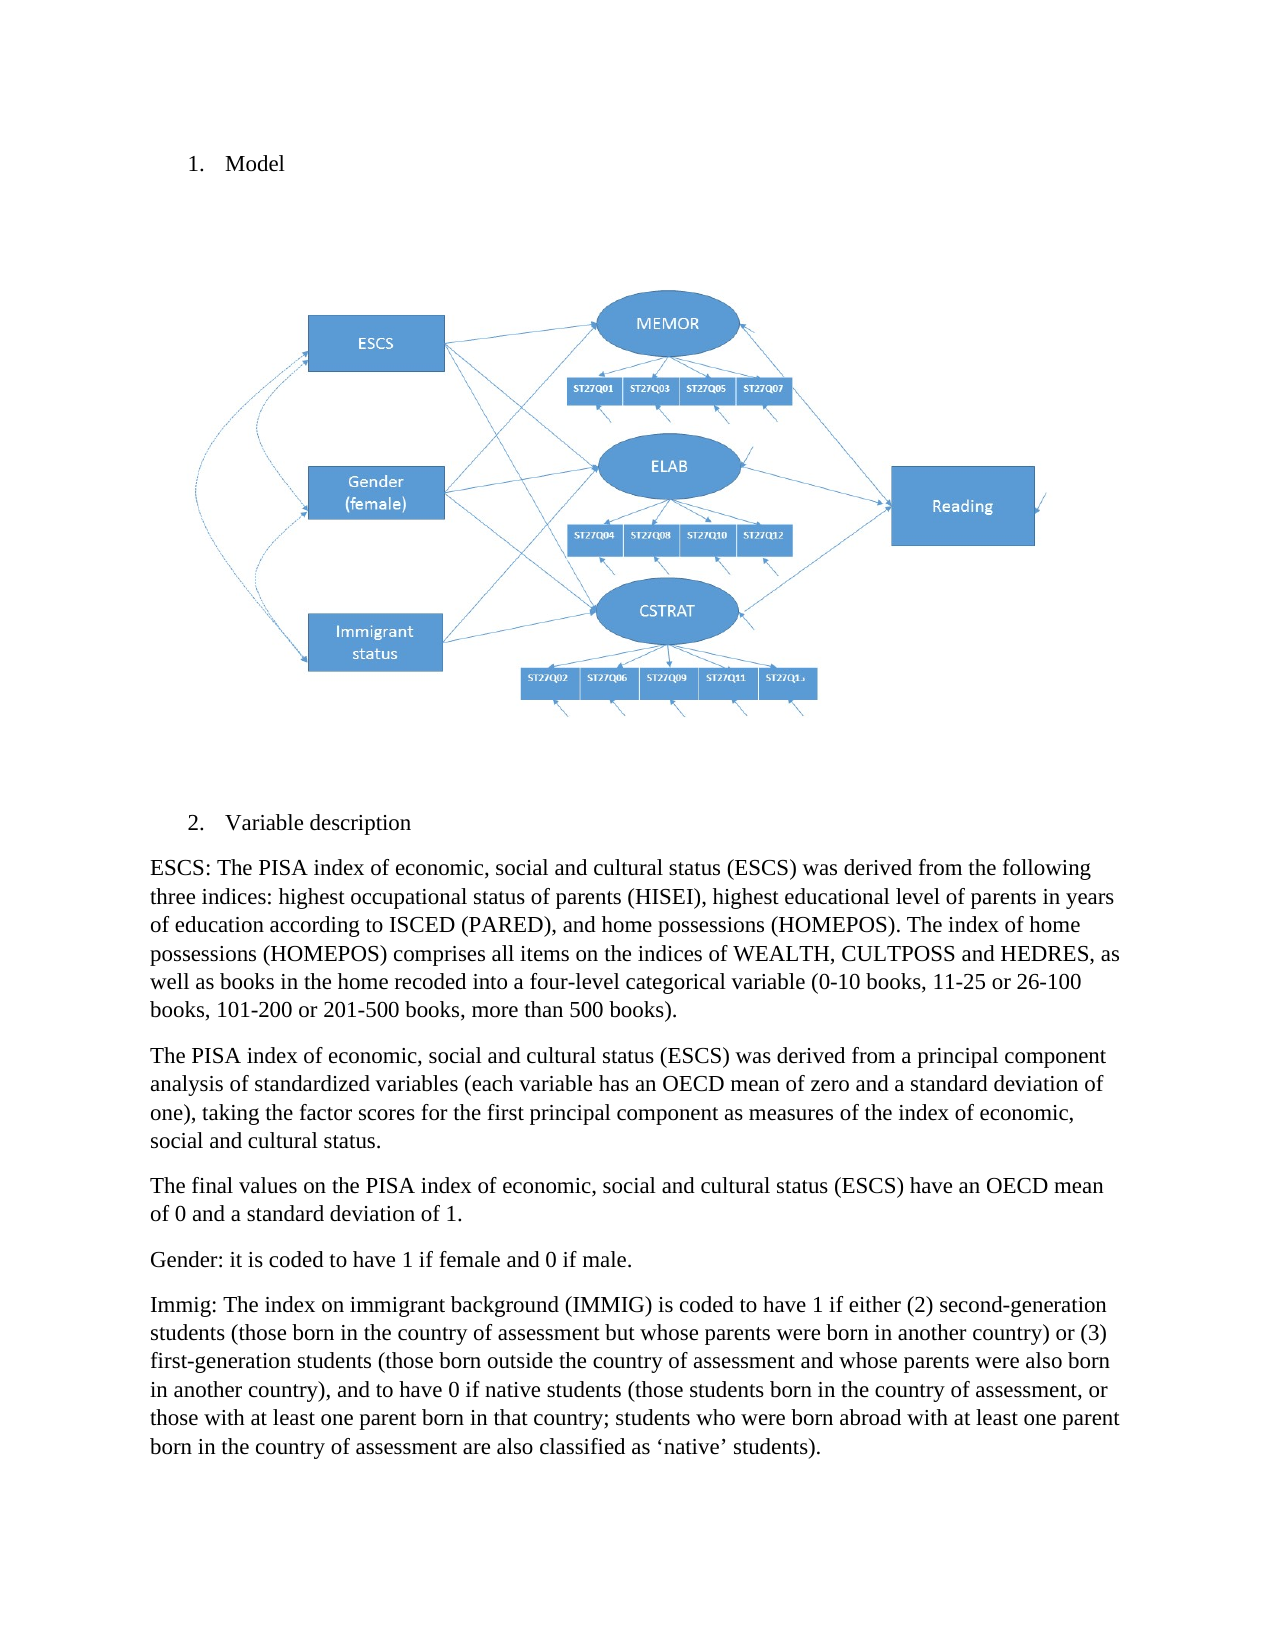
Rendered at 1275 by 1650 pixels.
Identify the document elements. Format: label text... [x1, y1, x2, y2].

text Immig: The index on immigrant background (IMMIG) is coded to have 1 if either (2) second-generation students (those born in the country of assessment but whose parents were born in another country) or (3) first-generation students (those born outside the country of assessment and whose parents were also born in another country), and to have 0 if native students (those students born in the country of assessment, or those with at least one parent born in that country; students who were born abroad with at least one parent born in the country of assessment are also classified as ‘native’ students). [150, 1291, 1125, 1459]
text ESCS: The PISA index of economic, social and cultural status (ESCS) was derived from the following three indices: highest occupational status of parents (HISEI), highest educational level of parents in years of education according to ISCED (PARED), and home possessions (HOMEPOS). The index of home possessions (HOMEPOS) comprises all items on the indices of WEALTH, CULTPOSS and HEDRES, as well as books in the home recoded into a four-level categorical variable (0-10 books, 11-25 or 26-100 books, 101-200 or 201-500 books, more than 500 books). [150, 854, 1125, 1023]
text The final values on the PISA index of economic, social and cultural status (ESCS) have an OECD mean of 0 and a standard deviation of 1. [150, 1172, 1125, 1227]
picture [150, 242, 1125, 791]
text The PISA index of economic, social and cultural status (ESCS) was derived from a principal component analysis of standardized variables (each variable has an OECD mean of zero and a standard deviation of one), taking the factor scores for the first principal component as measures of the index of economic, social and cultural status. [150, 1042, 1125, 1153]
list Variable description [187, 809, 1125, 836]
text Gender: it is coded to have 1 if female and 0 if male. [150, 1246, 1125, 1272]
list Model [187, 150, 1125, 176]
